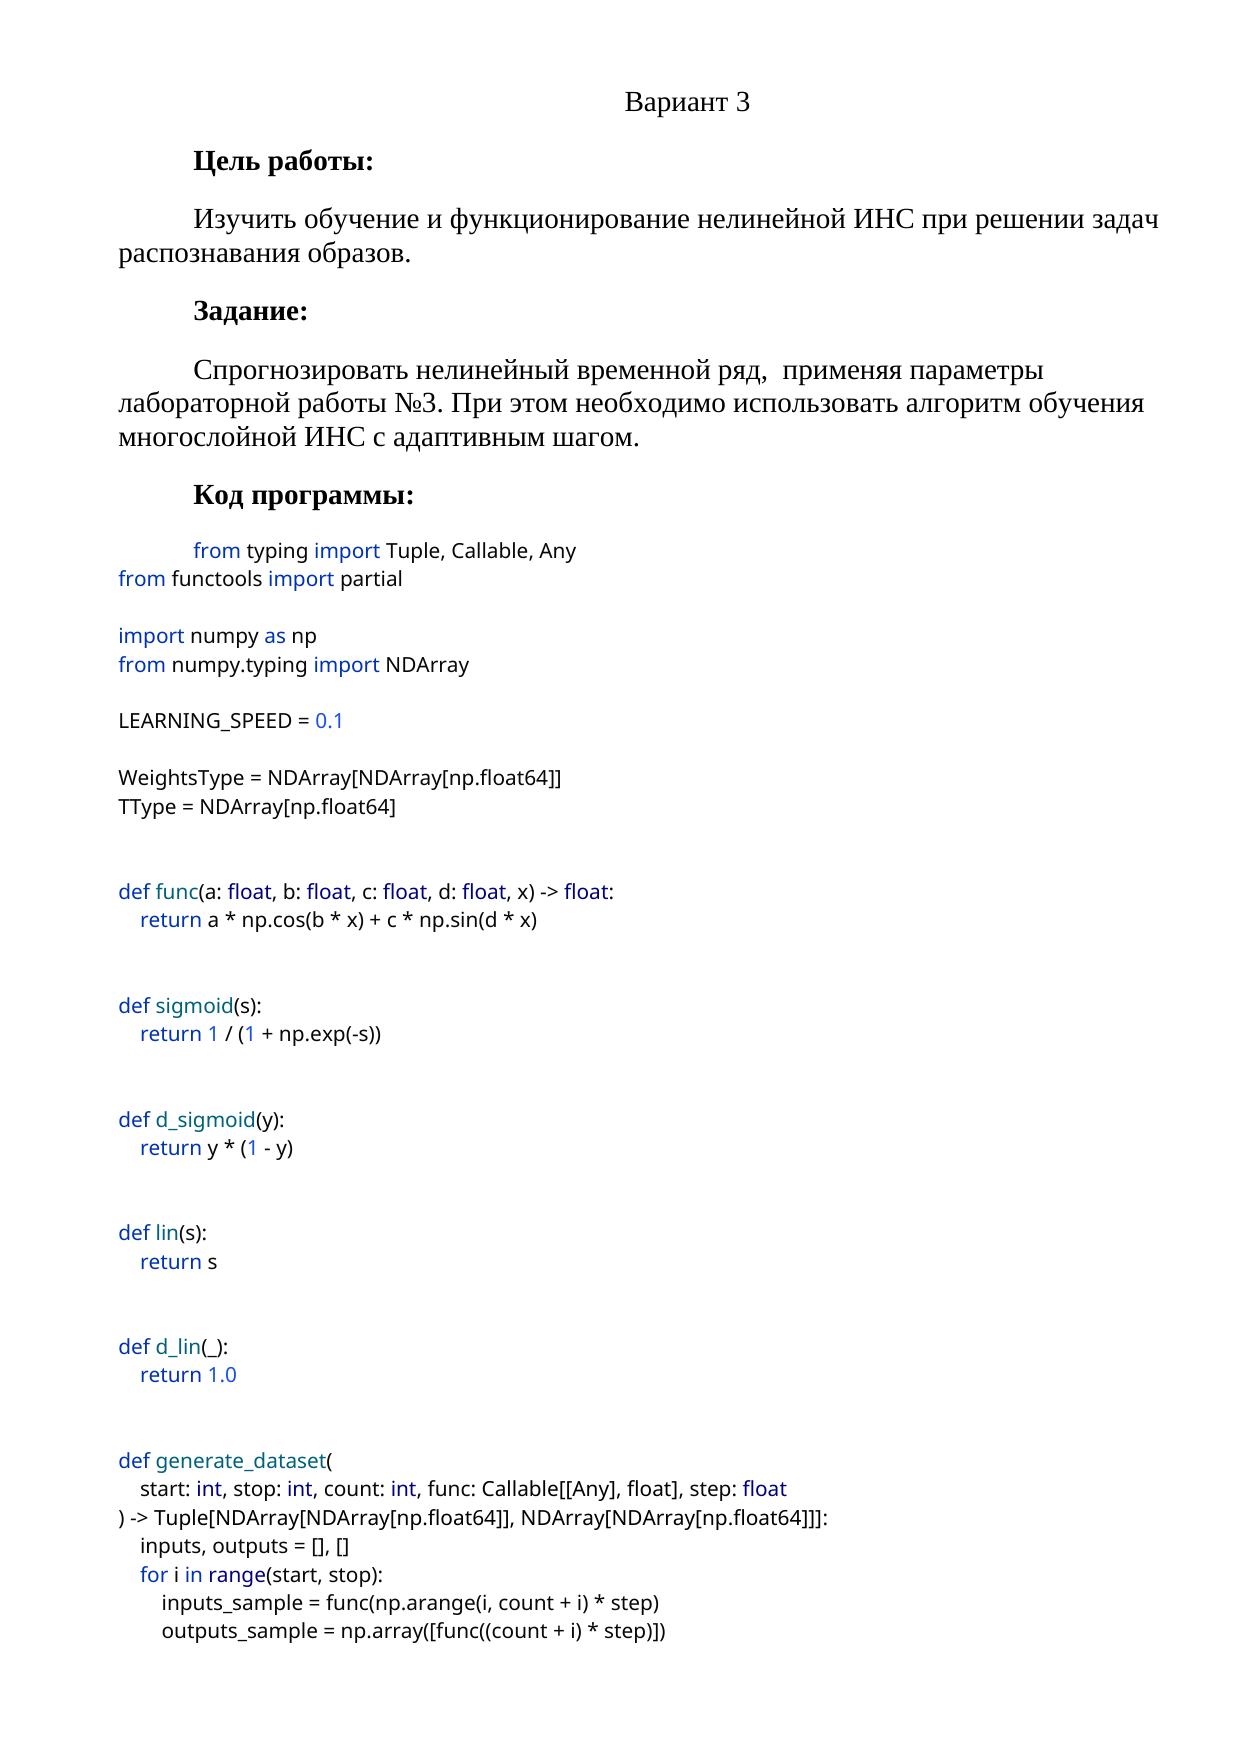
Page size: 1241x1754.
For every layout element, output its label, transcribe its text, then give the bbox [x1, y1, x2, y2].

text Цель работы: [118, 143, 1181, 176]
text Вариант 3 [118, 84, 1181, 118]
text Изучить обучение и функционирование нелинейной ИНС при решении задач распознавания образов. [118, 201, 1181, 268]
text Код программы: [118, 477, 1181, 511]
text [118, 536, 1181, 1673]
text Задание: [118, 293, 1181, 327]
text Спрогнозировать нелинейный временной ряд, применяя параметры лабораторной работы №3. При этом необходимо использовать алгоритм обучения многослойной ИНС с адаптивным шагом. [118, 352, 1181, 452]
